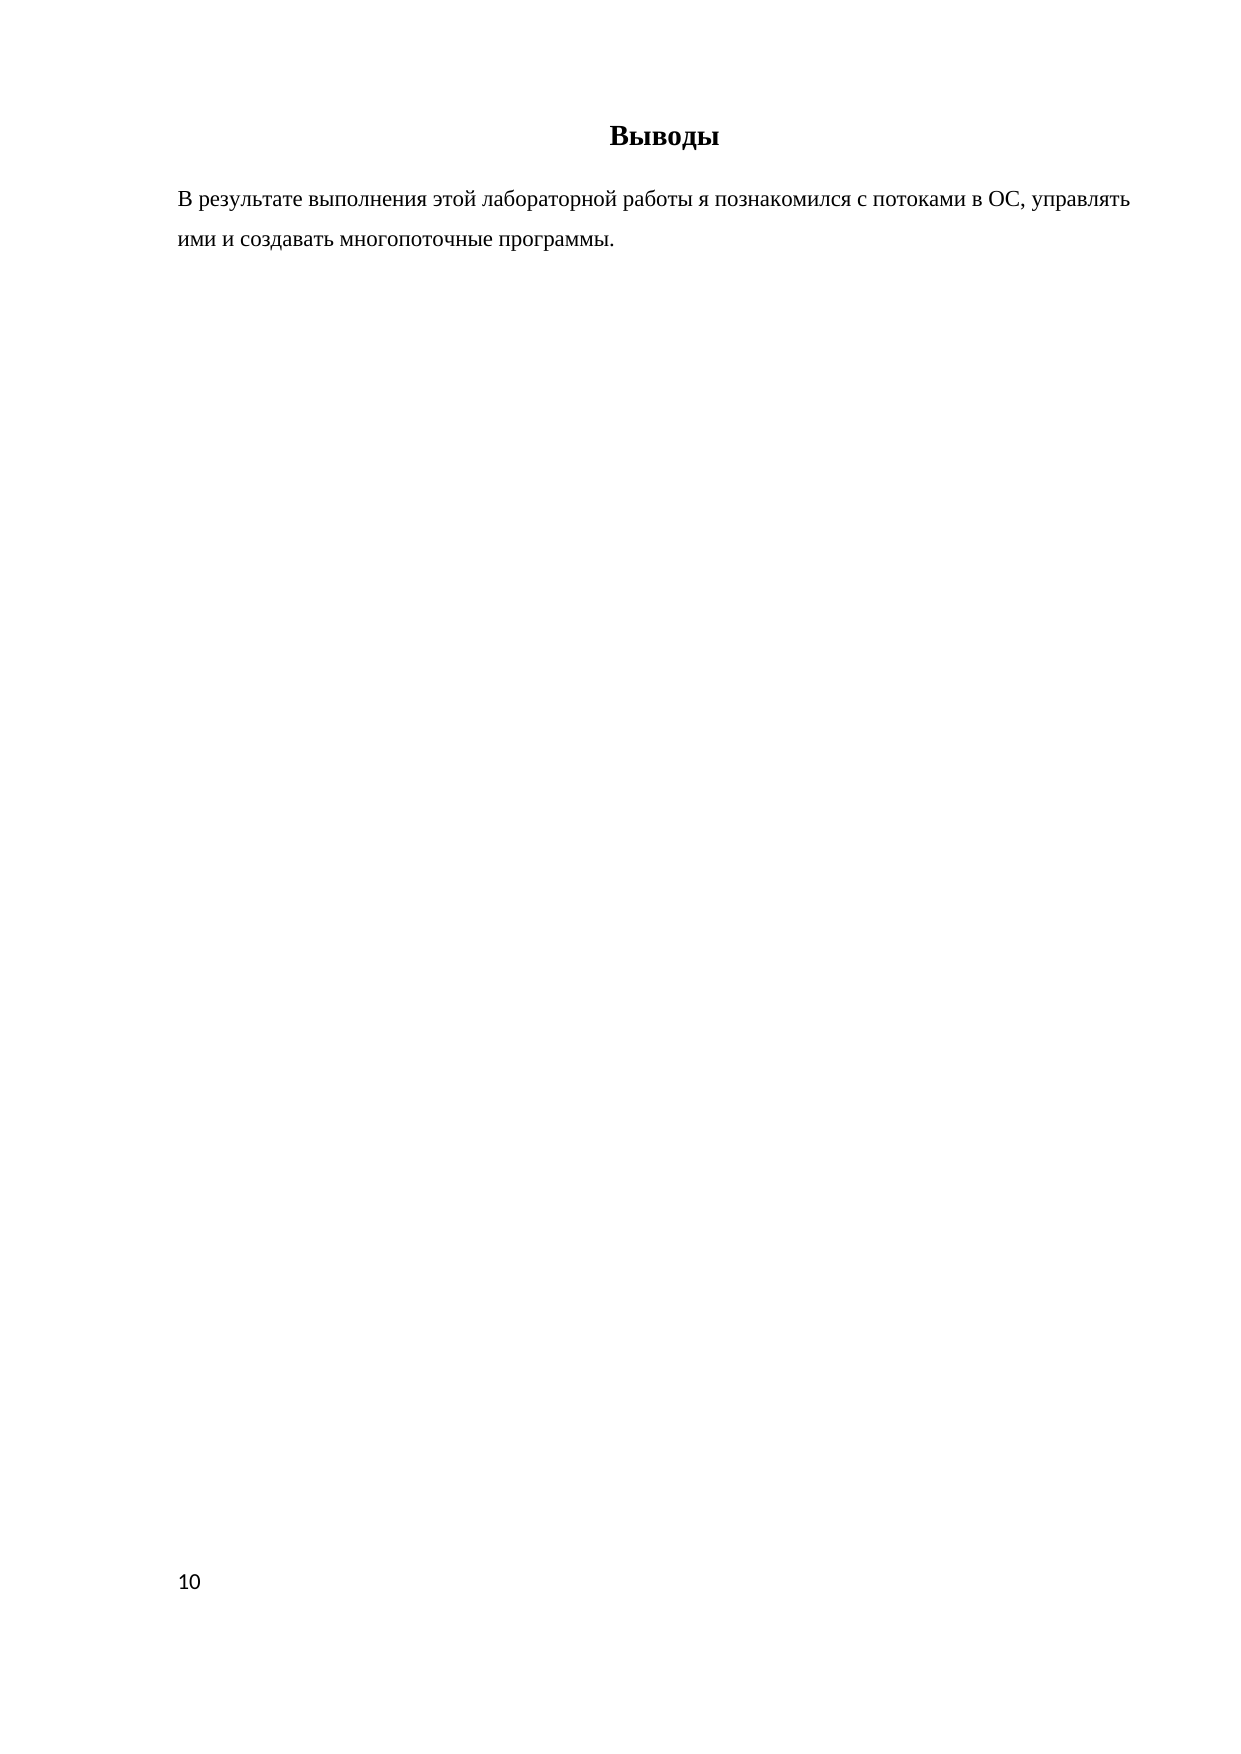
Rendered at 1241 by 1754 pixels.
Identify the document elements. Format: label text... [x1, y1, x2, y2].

text Выводы [177, 118, 1152, 152]
text В результате выполнения этой лабораторной работы я познакомился с потоками в ОС, управлять ими и создавать многопоточные программы. [177, 185, 1152, 251]
